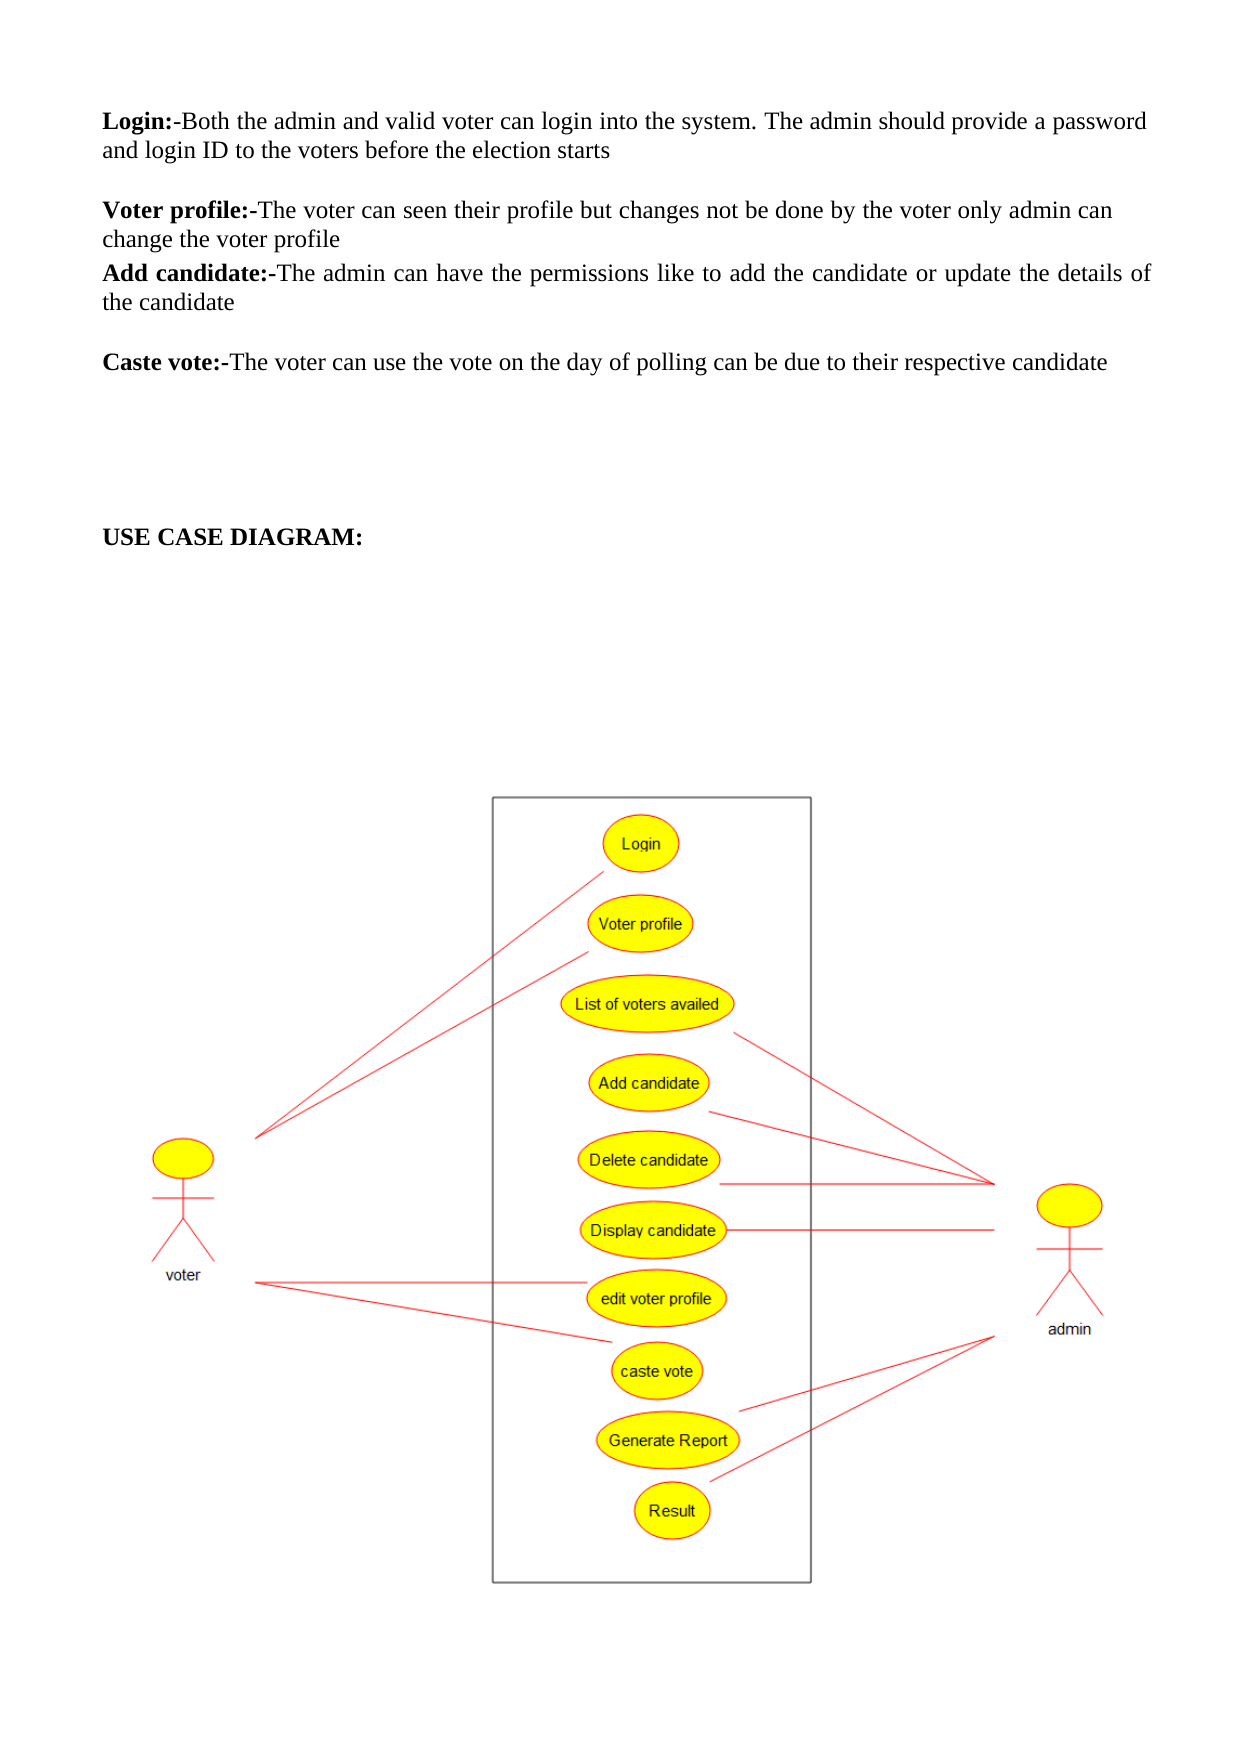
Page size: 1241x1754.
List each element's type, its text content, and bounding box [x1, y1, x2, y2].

text Voter profile:-The voter can seen their profile but changes not be done by the voter only admin can change the voter profile [102, 195, 1165, 252]
picture [75, 752, 1166, 1614]
text Add candidate:-The admin can have the permissions like to add the candidate or update the details of the candidate [102, 259, 1165, 316]
text Login:-Both the admin and valid voter can login into the system. The admin should provide a password and login ID to the voters before the election starts [102, 106, 1165, 164]
subtitle USE CASE DIAGRAM: [102, 522, 1165, 551]
text Caste vote:-The voter can use the vote on the day of polling can be due to their respective candidate [102, 347, 1165, 376]
